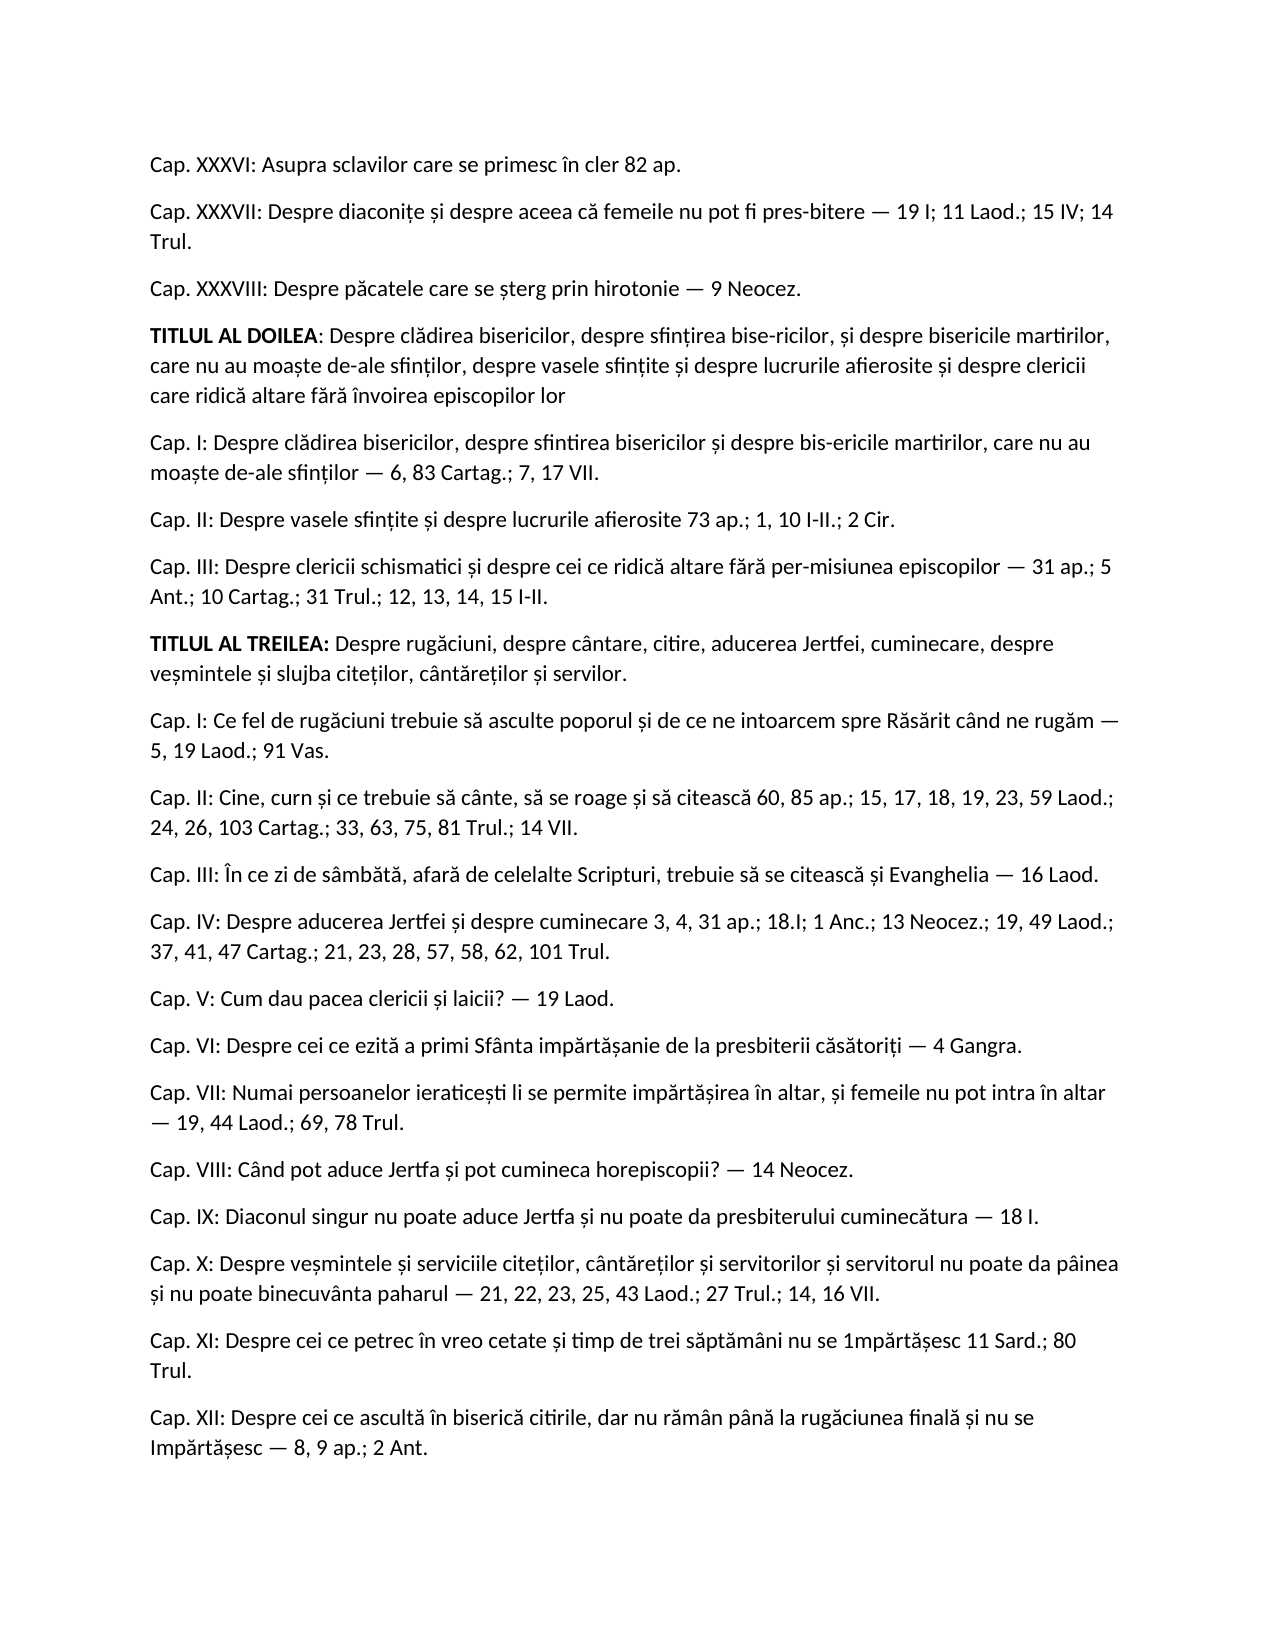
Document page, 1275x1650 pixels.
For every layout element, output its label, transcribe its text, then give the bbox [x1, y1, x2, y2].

text Cap. VI: Despre cei ce ezită a primi Sfânta impărtăşanie de la presbiterii căsătoriţi — 4 Gangra. [150, 1031, 1125, 1059]
text Cap. IX: Diaconul singur nu poate aduce Jertfa şi nu poate da presbiterului cuminecătura — 18 I. [150, 1202, 1125, 1230]
text Cap. XXXVI: Asupra sclavilor care se primesc în cler 82 ap. [150, 150, 1125, 178]
text Cap. II: Cine, curn şi ce trebuie să cânte, să se roage şi să citească 60, 85 ap.; 15, 17, 18, 19, 23, 59 Laod.; 24, 26, 103 Cartag.; 33, 63, 75, 81 Trul.; 14 VII. [150, 783, 1125, 842]
text TITLUL AL DOILEA: Despre clădirea bisericilor, despre sfinţirea bise-ricilor, şi despre bisericile martirilor, care nu au moaşte de-ale sfinţilor, despre vasele sfinţite şi despre lucrurile afierosite şi despre clericii care ridică altare fără învoirea episcopilor lor [150, 321, 1125, 409]
text Cap. XII: Despre cei ce ascultă în biserică citirile, dar nu rămân până la rugăciunea finală şi nu se Impărtăşesc — 8, 9 ap.; 2 Ant. [150, 1403, 1125, 1461]
text Cap. X: Despre veşmintele şi serviciile citeţilor, cântăreţilor şi servitorilor şi servitorul nu poate da pâinea şi nu poate binecuvânta paharul — 21, 22, 23, 25, 43 Laod.; 27 Trul.; 14, 16 VII. [150, 1249, 1125, 1307]
text Cap. VII: Numai persoanelor ieraticeşti li se permite impărtăşirea în altar, şi femeile nu pot intra în altar — 19, 44 Laod.; 69, 78 Trul. [150, 1078, 1125, 1136]
text Cap. III: În ce zi de sâmbătă, afară de celelalte Scripturi, trebuie să se citească şi Evanghelia — 16 Laod. [150, 860, 1125, 888]
text Cap. I: Ce fel de rugăciuni trebuie să asculte poporul şi de ce ne intoarcem spre Răsărit când ne rugăm — 5, 19 Laod.; 91 Vas. [150, 706, 1125, 764]
text Cap. XI: Despre cei ce petrec în vreo cetate şi timp de trei săptămâni nu se 1mpărtăşesc 11 Sard.; 80 Trul. [150, 1326, 1125, 1384]
text Cap. XXXVII: Despre diaconiţe şi despre aceea că femeile nu pot fi pres-bitere — 19 I; 11 Laod.; 15 IV; 14 Trul. [150, 197, 1125, 255]
text Cap. V: Cum dau pacea clericii şi laicii? — 19 Laod. [150, 984, 1125, 1012]
text Cap. XXXVIII: Despre păcatele care se şterg prin hirotonie — 9 Neocez. [150, 274, 1125, 302]
text Cap. IV: Despre aducerea Jertfei şi despre cuminecare 3, 4, 31 ap.; 18.I; 1 Anc.; 13 Neocez.; 19, 49 Laod.; 37, 41, 47 Cartag.; 21, 23, 28, 57, 58, 62, 101 Trul. [150, 907, 1125, 966]
text Cap. I: Despre clădirea bisericilor, despre sfintirea bisericilor şi despre bis-ericile martirilor, care nu au moaşte de-ale sfinţilor — 6, 83 Cartag.; 7, 17 VII. [150, 428, 1125, 486]
text Cap. II: Despre vasele sfinţite şi despre lucrurile afierosite 73 ap.; 1, 10 I-II.; 2 Cir. [150, 505, 1125, 533]
text Cap. VIII: Când pot aduce Jertfa şi pot cumineca horepiscopii? — 14 Neocez. [150, 1155, 1125, 1183]
text Cap. III: Despre clericii schismatici şi despre cei ce ridică altare fără per-misiunea episcopilor — 31 ap.; 5 Ant.; 10 Cartag.; 31 Trul.; 12, 13, 14, 15 I-II. [150, 552, 1125, 610]
text TITLUL AL TREILEA: Despre rugăciuni, despre cântare, citire, aducerea Jertfei, cuminecare, despre veşmintele şi slujba citeţilor, cântăreţilor şi servilor. [150, 629, 1125, 687]
